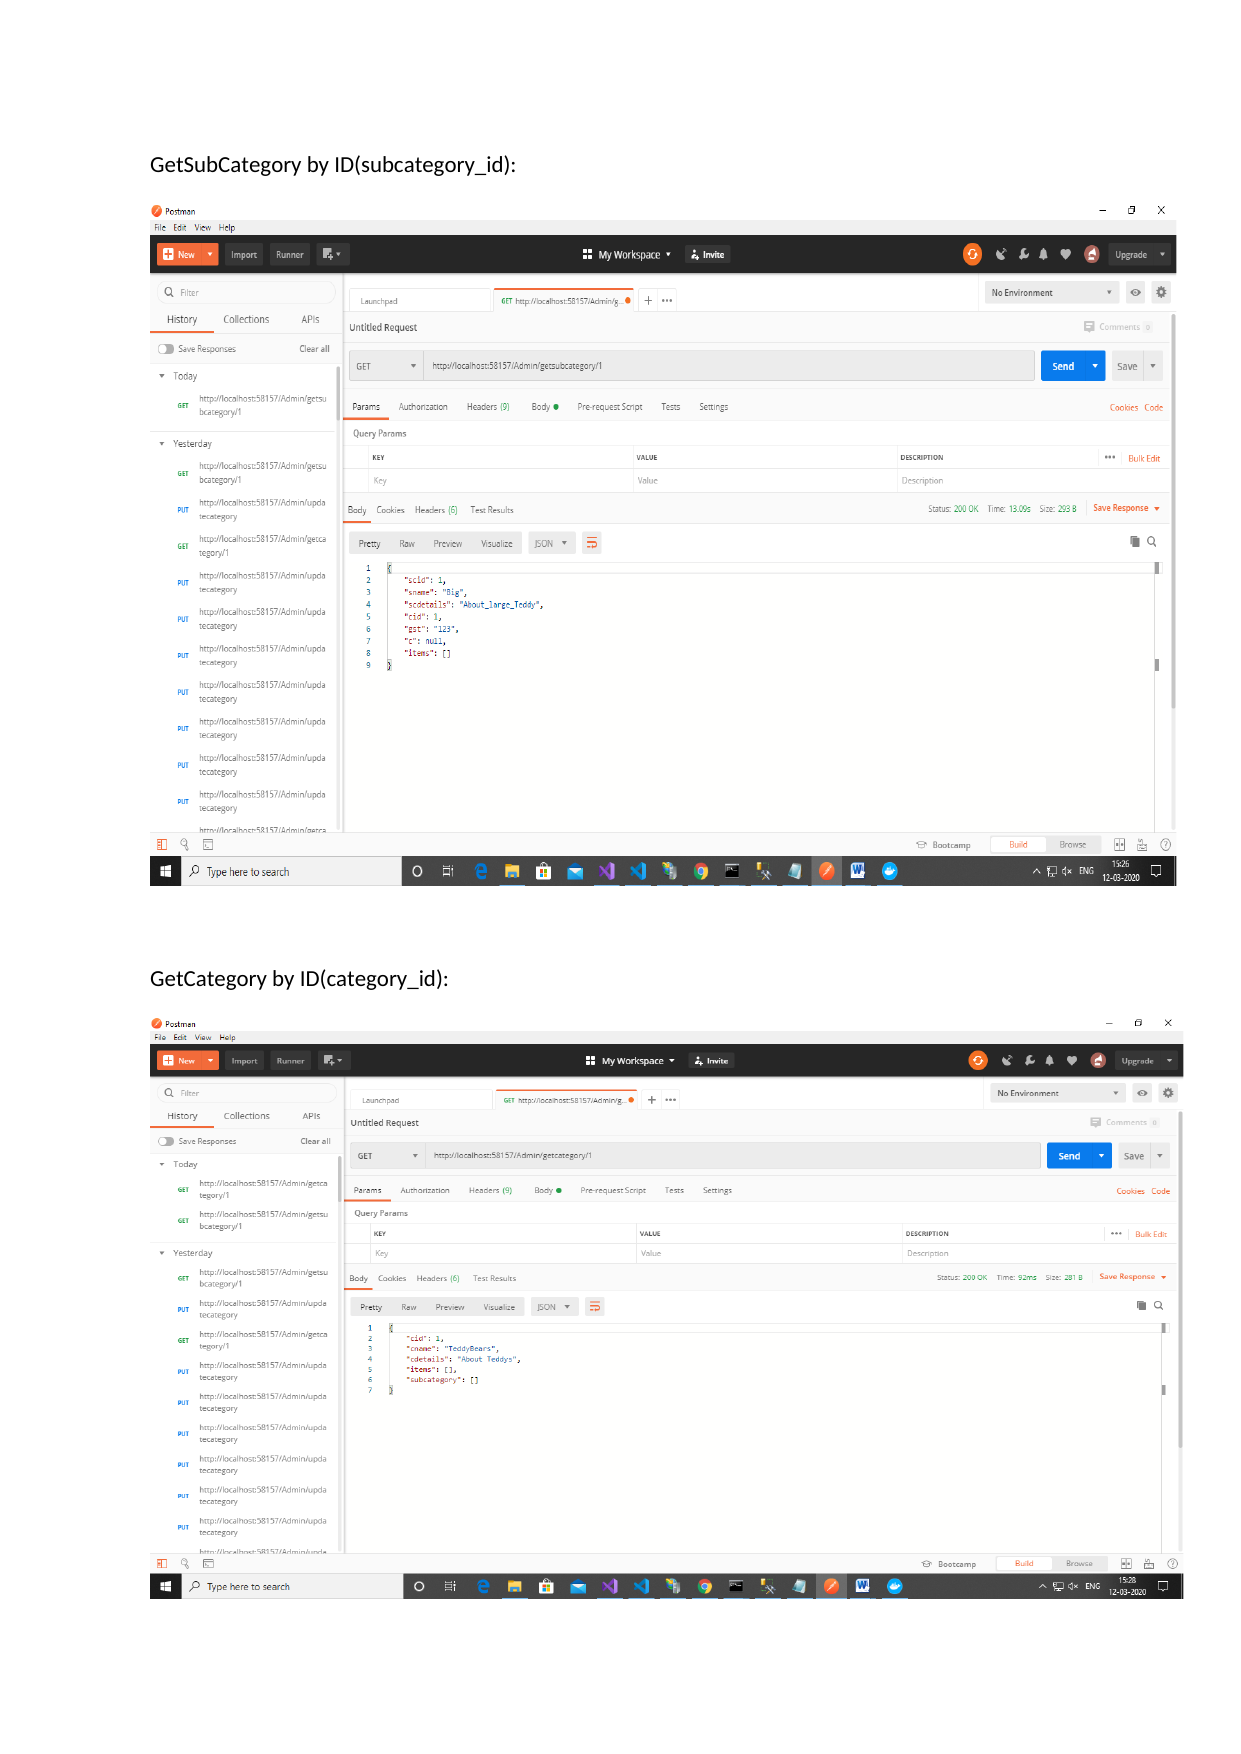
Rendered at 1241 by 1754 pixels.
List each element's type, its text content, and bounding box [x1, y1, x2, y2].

text GetCategory by ID(category_id): [150, 964, 1090, 992]
text GetSubCategory by ID(subcategory_id): [150, 150, 1090, 178]
picture [150, 203, 1177, 886]
picture [150, 1016, 1184, 1599]
